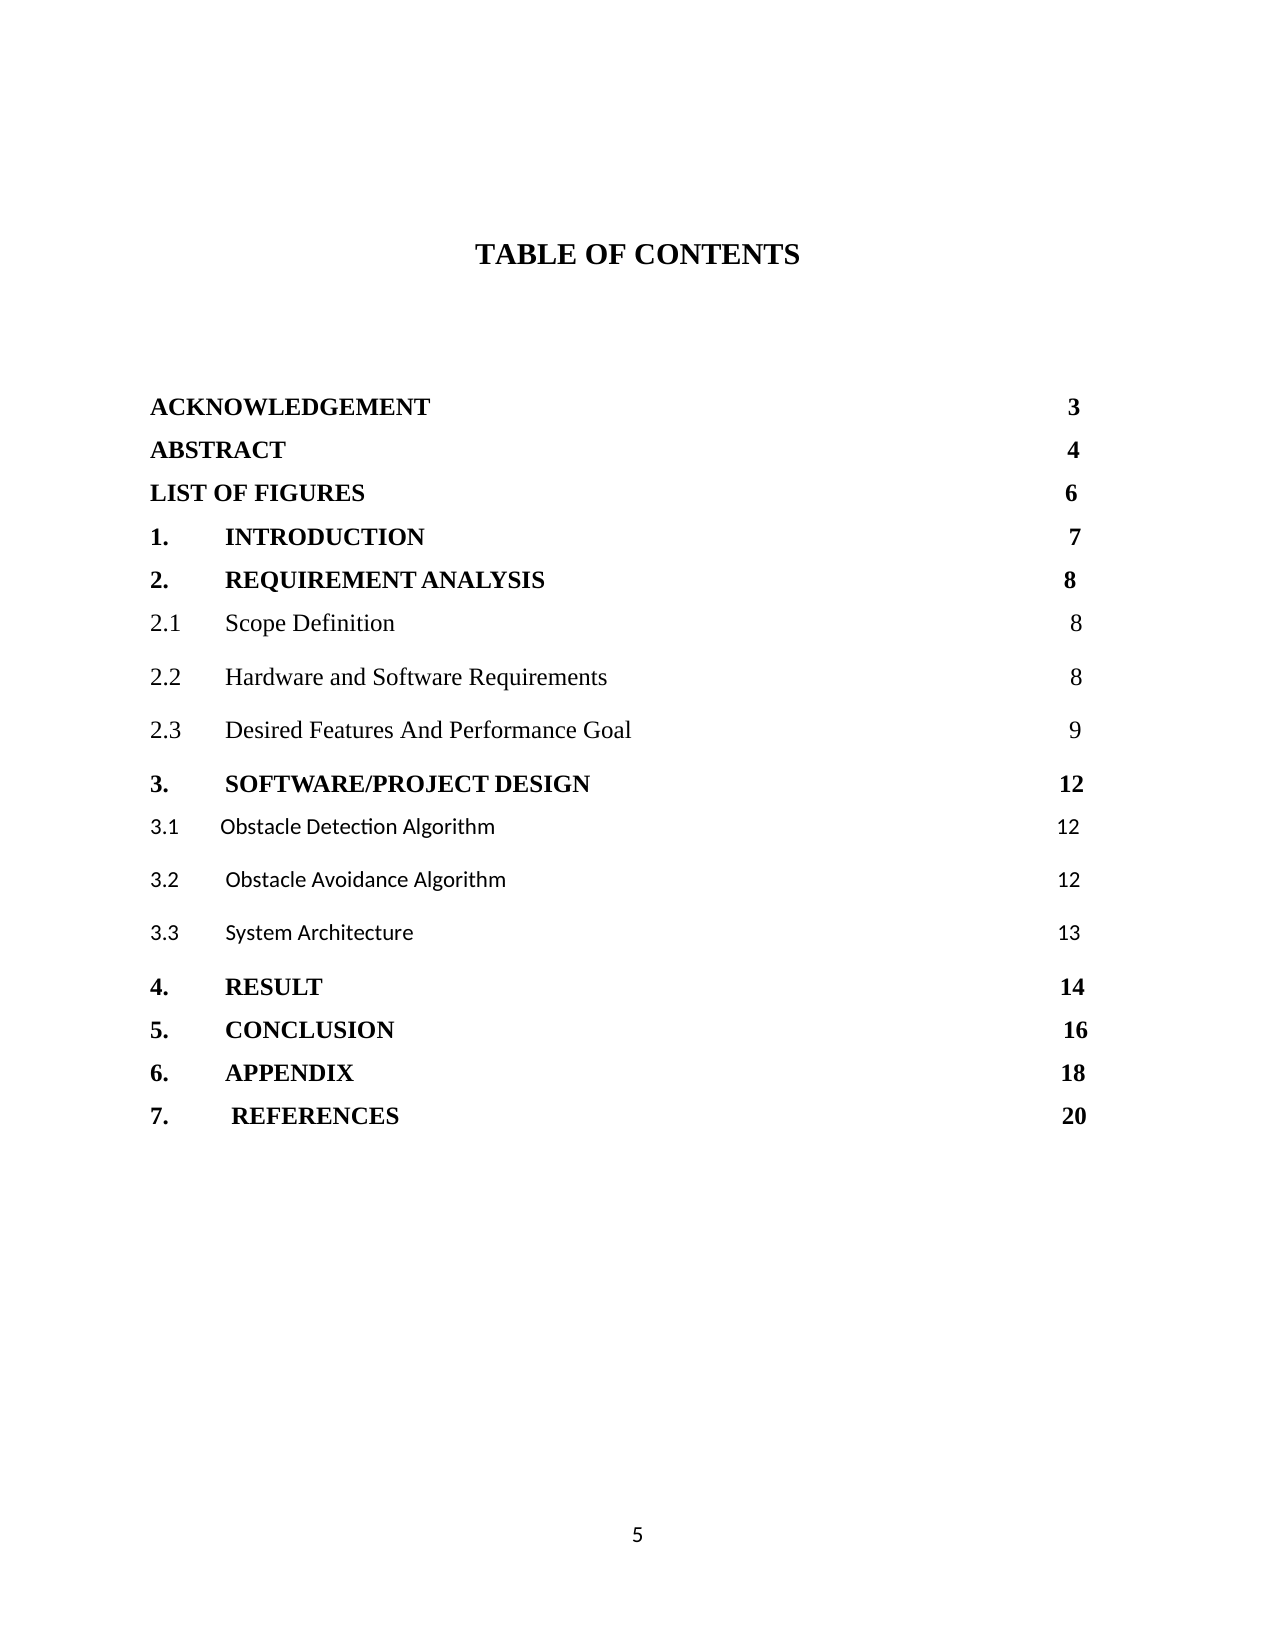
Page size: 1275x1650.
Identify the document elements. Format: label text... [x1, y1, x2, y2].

text ACKNOWLEDGEMENT 3 [150, 392, 1125, 421]
text 3.1 Obstacle Detection Algorithm 12 [150, 812, 1125, 841]
subtitle SOFTWARE/PROJECT DESIGN 12 [150, 769, 1125, 798]
subtitle RESULT 14 [150, 972, 1125, 1000]
subtitle INTRODUCTION 7 [150, 522, 1125, 550]
text 2.1 Scope Definition 8 [150, 608, 1125, 637]
text ABSTRACT 4 [150, 435, 1125, 464]
text TABLE OF CONTENTS [150, 236, 1125, 271]
subtitle REQUIREMENT ANALYSIS 8 [150, 565, 1125, 593]
text 2.3 Desired Features And Performance Goal 9 [150, 716, 1125, 744]
subtitle APPENDIX 18 [150, 1058, 1125, 1087]
text 3.2 Obstacle Avoidance Algorithm 12 [150, 866, 1125, 893]
text LIST OF FIGURES 6 [150, 478, 1125, 507]
subtitle CONCLUSION 16 [150, 1015, 1125, 1043]
text 2.2 Hardware and Software Requirements 8 [150, 662, 1125, 690]
text 3.3 System Architecture 13 [150, 918, 1125, 947]
subtitle REFERENCES 20 [150, 1101, 1125, 1130]
